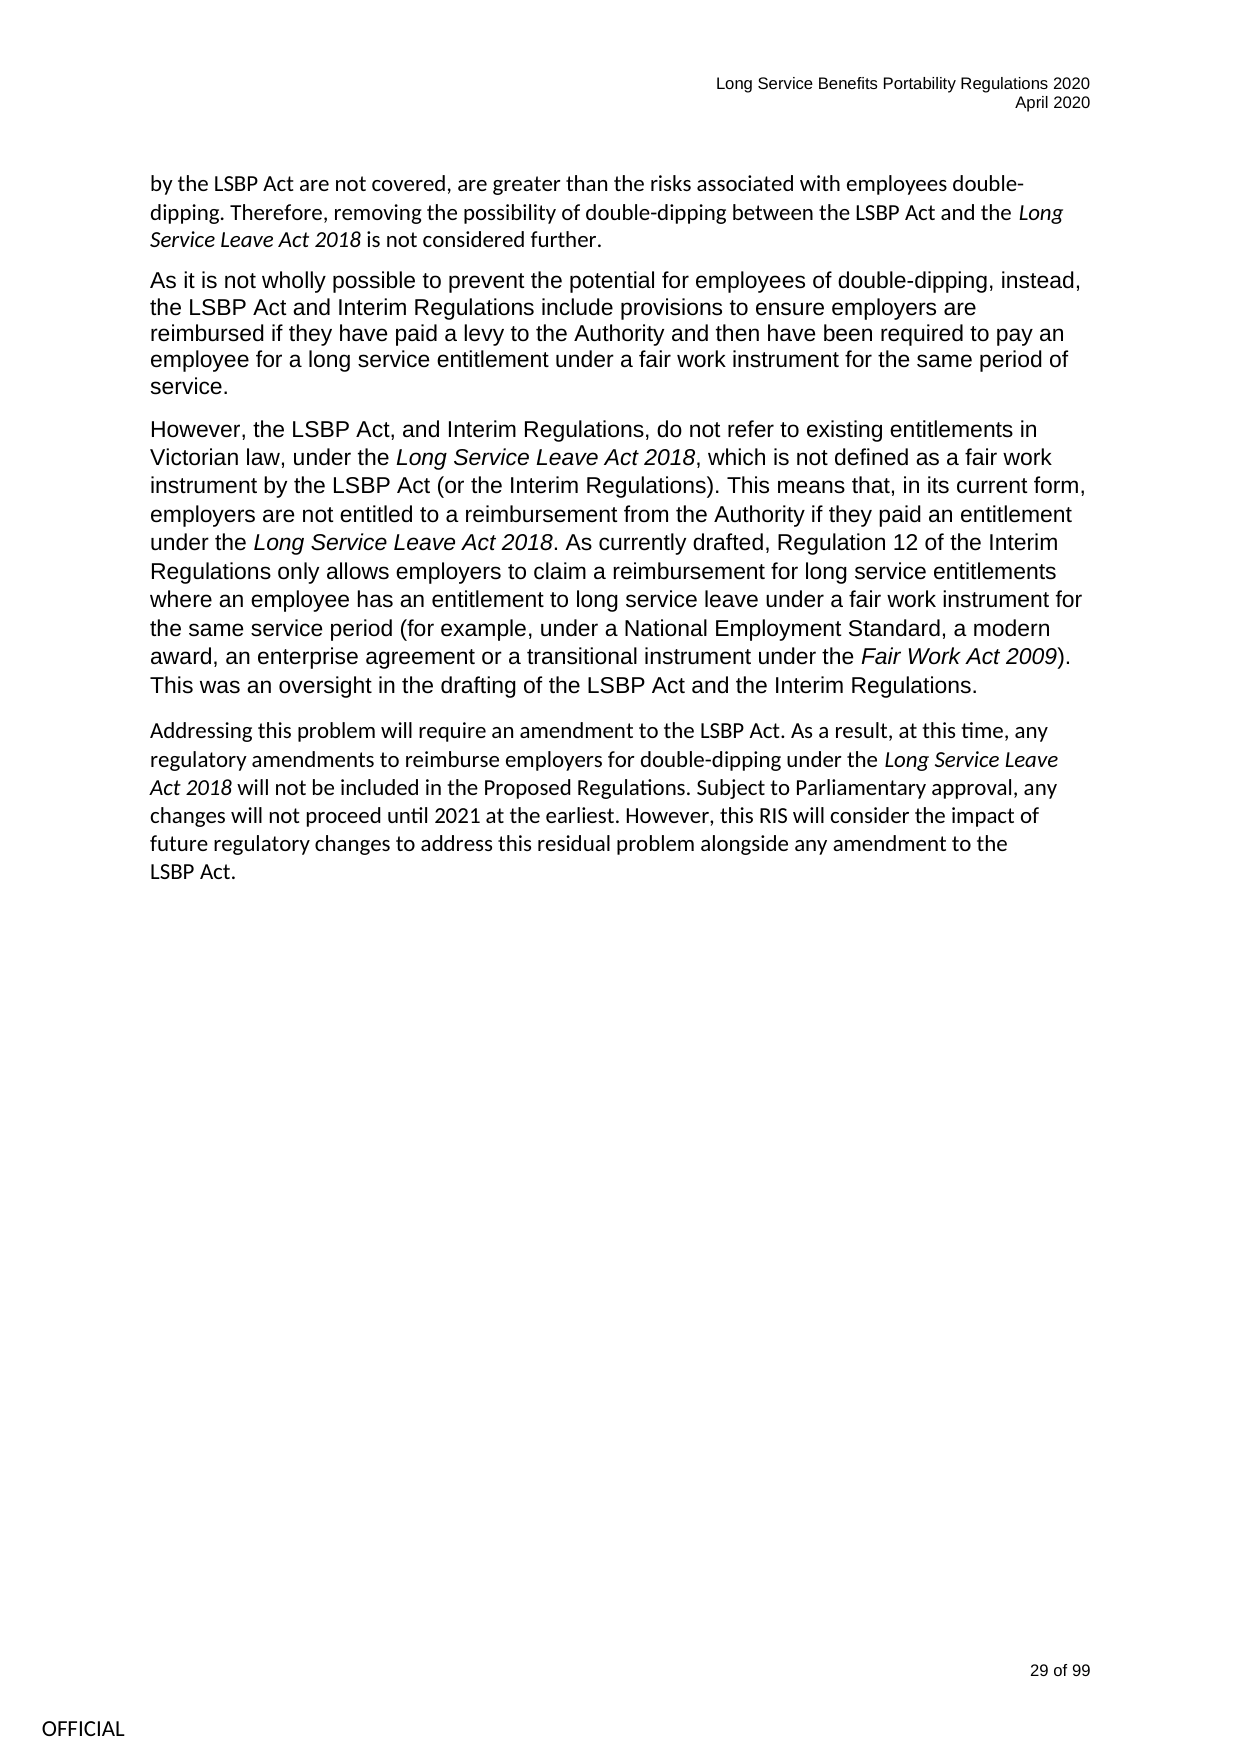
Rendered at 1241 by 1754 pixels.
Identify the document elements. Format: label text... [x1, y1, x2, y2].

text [150, 169, 1090, 254]
text Addressing this problem will require an amendment to the LSBP Act. As a result, at this time, any regulatory amendments to reimburse employers for double-dipping under the Long Service Leave Act 2018 will not be included in the Proposed Regulations. Subject to Parliamentary approval, any changes will not proceed until 2021 at the earliest. However, this RIS will consider the impact of future regulatory changes to address this residual problem alongside any amendment to the LSBP Act. [150, 717, 1090, 885]
text As it is not wholly possible to prevent the potential for employees of double-dipping, instead, the LSBP Act and Interim Regulations include provisions to ensure employers are reimbursed if they have paid a levy to the Authority and then have been required to pay an employee for a long service entitlement under a fair work instrument for the same period of service. [150, 267, 1090, 399]
text However, the LSBP Act, and Interim Regulations, do not refer to existing entitlements in Victorian law, under the Long Service Leave Act 2018, which is not defined as a fair work instrument by the LSBP Act (or the Interim Regulations). This means that, in its current form, employers are not entitled to a reimbursement from the Authority if they paid an entitlement under the Long Service Leave Act 2018. As currently drafted, Regulation 12 of the Interim Regulations only allows employers to claim a reimbursement for long service entitlements where an employee has an entitlement to long service leave under a fair work instrument for the same service period (for example, under a National Employment Standard, a modern award, an enterprise agreement or a transitional instrument under the Fair Work Act 2009). This was an oversight in the drafting of the LSBP Act and the Interim Regulations. [150, 416, 1090, 698]
